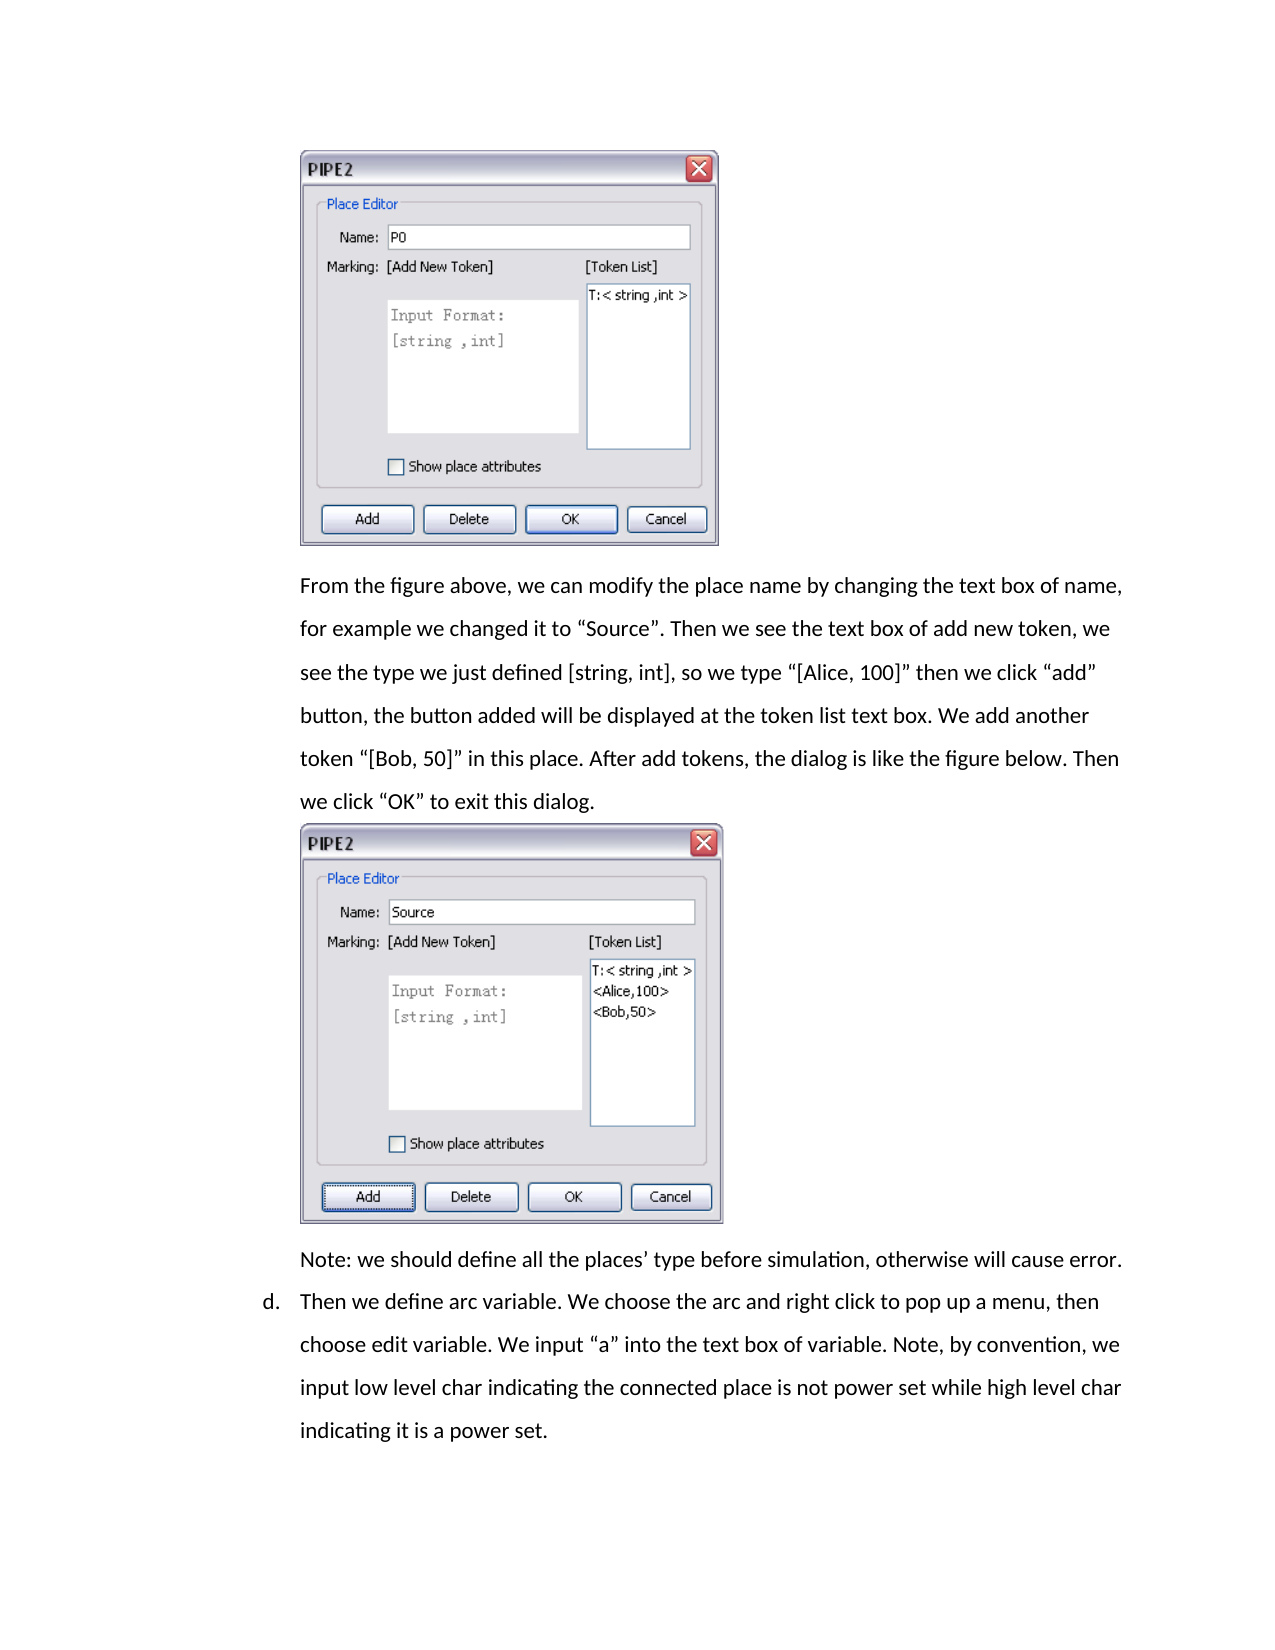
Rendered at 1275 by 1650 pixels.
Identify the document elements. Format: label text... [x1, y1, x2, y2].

list Note: we should define all the places’ type before simulation, otherwise will cause error. [300, 1241, 1125, 1278]
list Then we define arc variable. We choose the arc and right click to pop up a menu, then choose edit variable. We input “a” into the text box of variable. Note, by convention, we input low level char indicating the connected place is not power set while high level char indicating it is a power set. [262, 1282, 1125, 1449]
list From the figure above, we can modify the place name by changing the text box of name, for example we changed it to “Source”. Then we see the text box of add new token, we see the type we just defined [string, int], so we type “[Alice, 100]” then we click “add” button, the button added will be displayed at the token list text box. We add another token “[Bob, 50]” in this place. After add tokens, the dialog is like the figure below. Then we click “OK” to exit this dialog. [300, 567, 1125, 820]
picture [300, 150, 719, 546]
picture [300, 823, 724, 1224]
